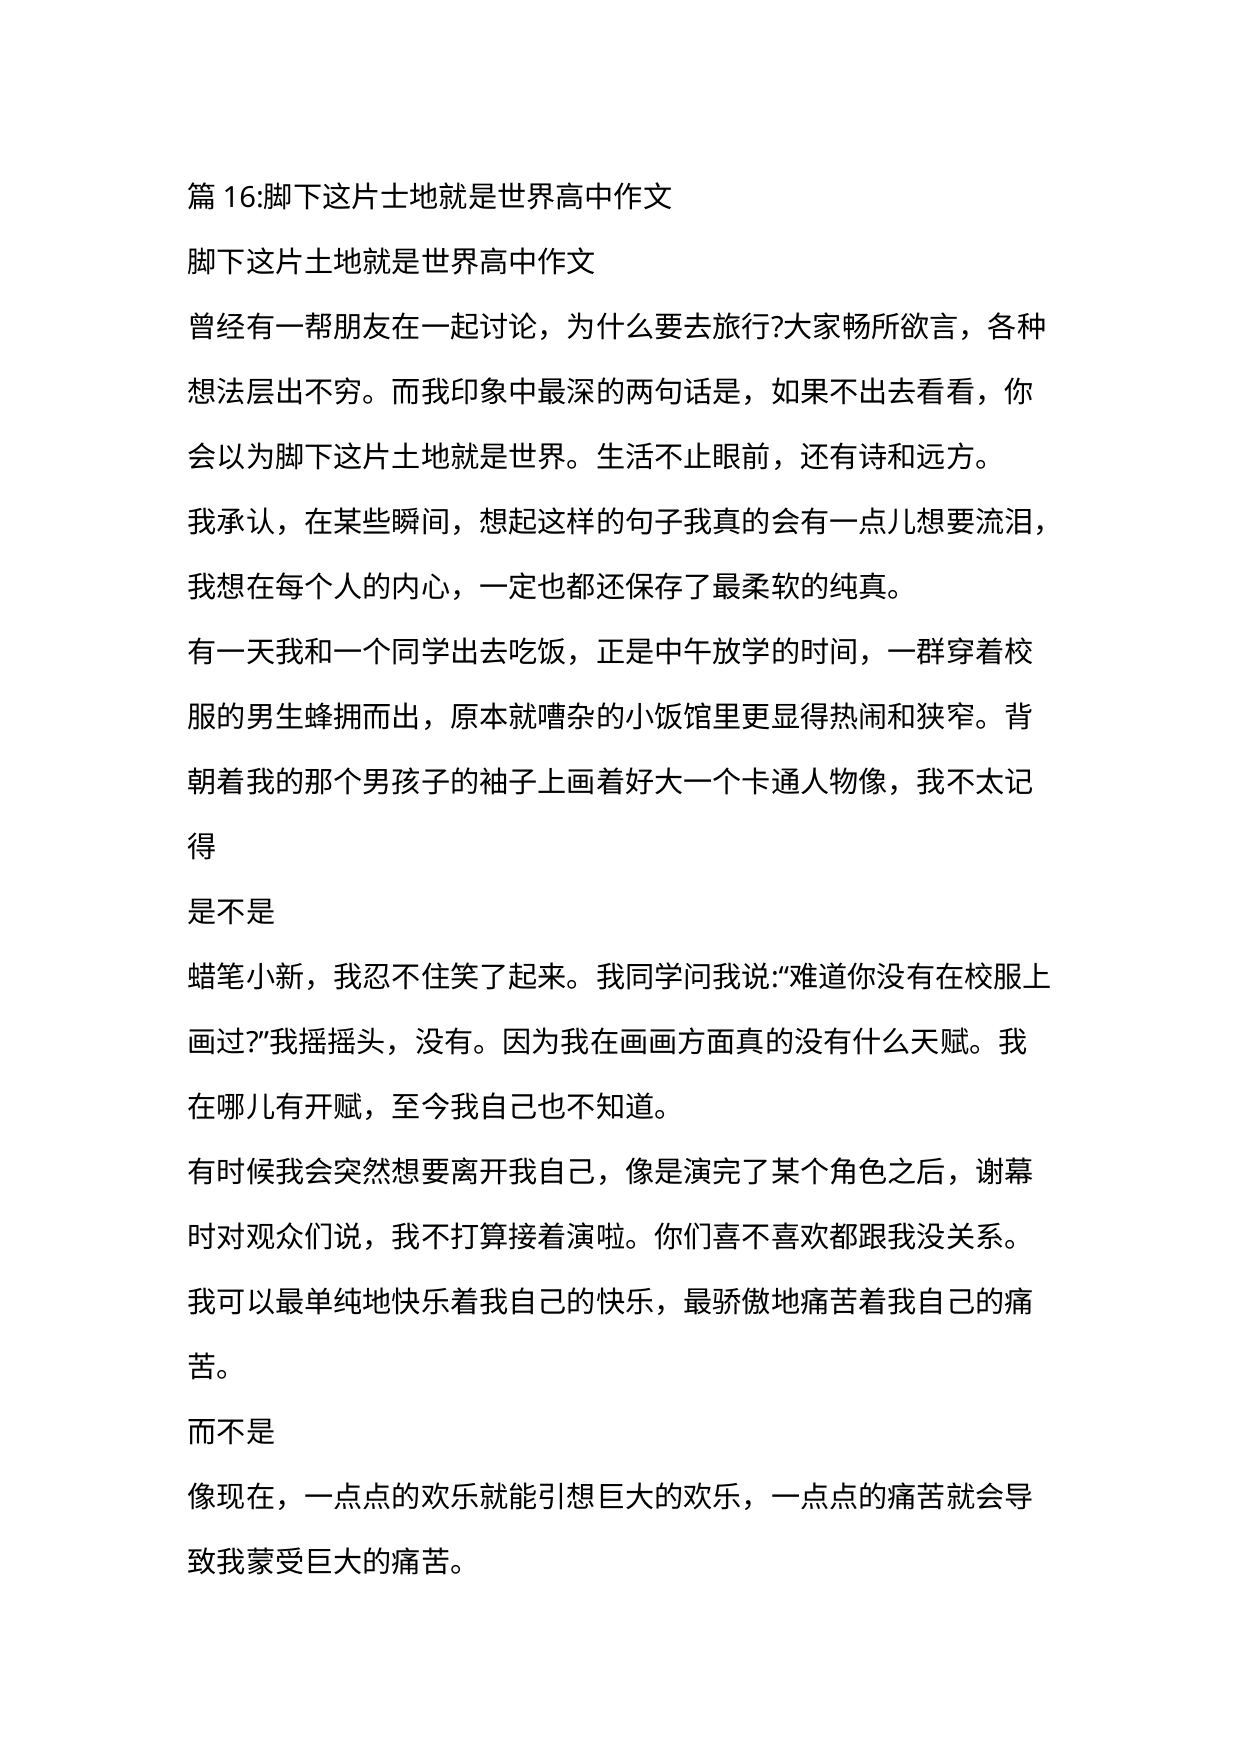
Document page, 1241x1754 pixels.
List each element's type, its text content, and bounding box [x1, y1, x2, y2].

text 而不是 [187, 1397, 1053, 1462]
text 是不是 [187, 877, 1053, 942]
text 有一天我和一个同学出去吃饭，正是中午放学的时间，一群穿着校服的男生蜂拥而出，原本就嘈杂的小饭馆里更显得热闹和狭窄。背朝着我的那个男孩子的袖子上画着好大一个卡通人物像，我不太记得 [187, 617, 1053, 877]
text 篇16:脚下这片士地就是世界高中作文 [187, 162, 1053, 227]
text 有时候我会突然想要离开我自己，像是演完了某个角色之后，谢幕时对观众们说，我不打算接着演啦。你们喜不喜欢都跟我没关系。我可以最单纯地快乐着我自己的快乐，最骄傲地痛苦着我自己的痛苦。 [187, 1137, 1053, 1397]
text 脚下这片土地就是世界高中作文 [187, 227, 1053, 292]
text 蜡笔小新，我忍不住笑了起来。我同学问我说:“难道你没有在校服上画过?”我摇摇头，没有。因为我在画画方面真的没有什么天赋。我在哪儿有开赋，至今我自己也不知道。 [187, 942, 1053, 1137]
text 我承认，在某些瞬间，想起这样的句子我真的会有一点儿想要流泪，我想在每个人的内心，一定也都还保存了最柔软的纯真。 [187, 487, 1053, 617]
text 像现在，一点点的欢乐就能引想巨大的欢乐，一点点的痛苦就会导致我蒙受巨大的痛苦。 [187, 1462, 1053, 1592]
text 曾经有一帮朋友在一起讨论，为什么要去旅行?大家畅所欲言，各种想法层出不穷。而我印象中最深的两句话是，如果不出去看看，你会以为脚下这片土地就是世界。生活不止眼前，还有诗和远方。 [187, 292, 1053, 487]
